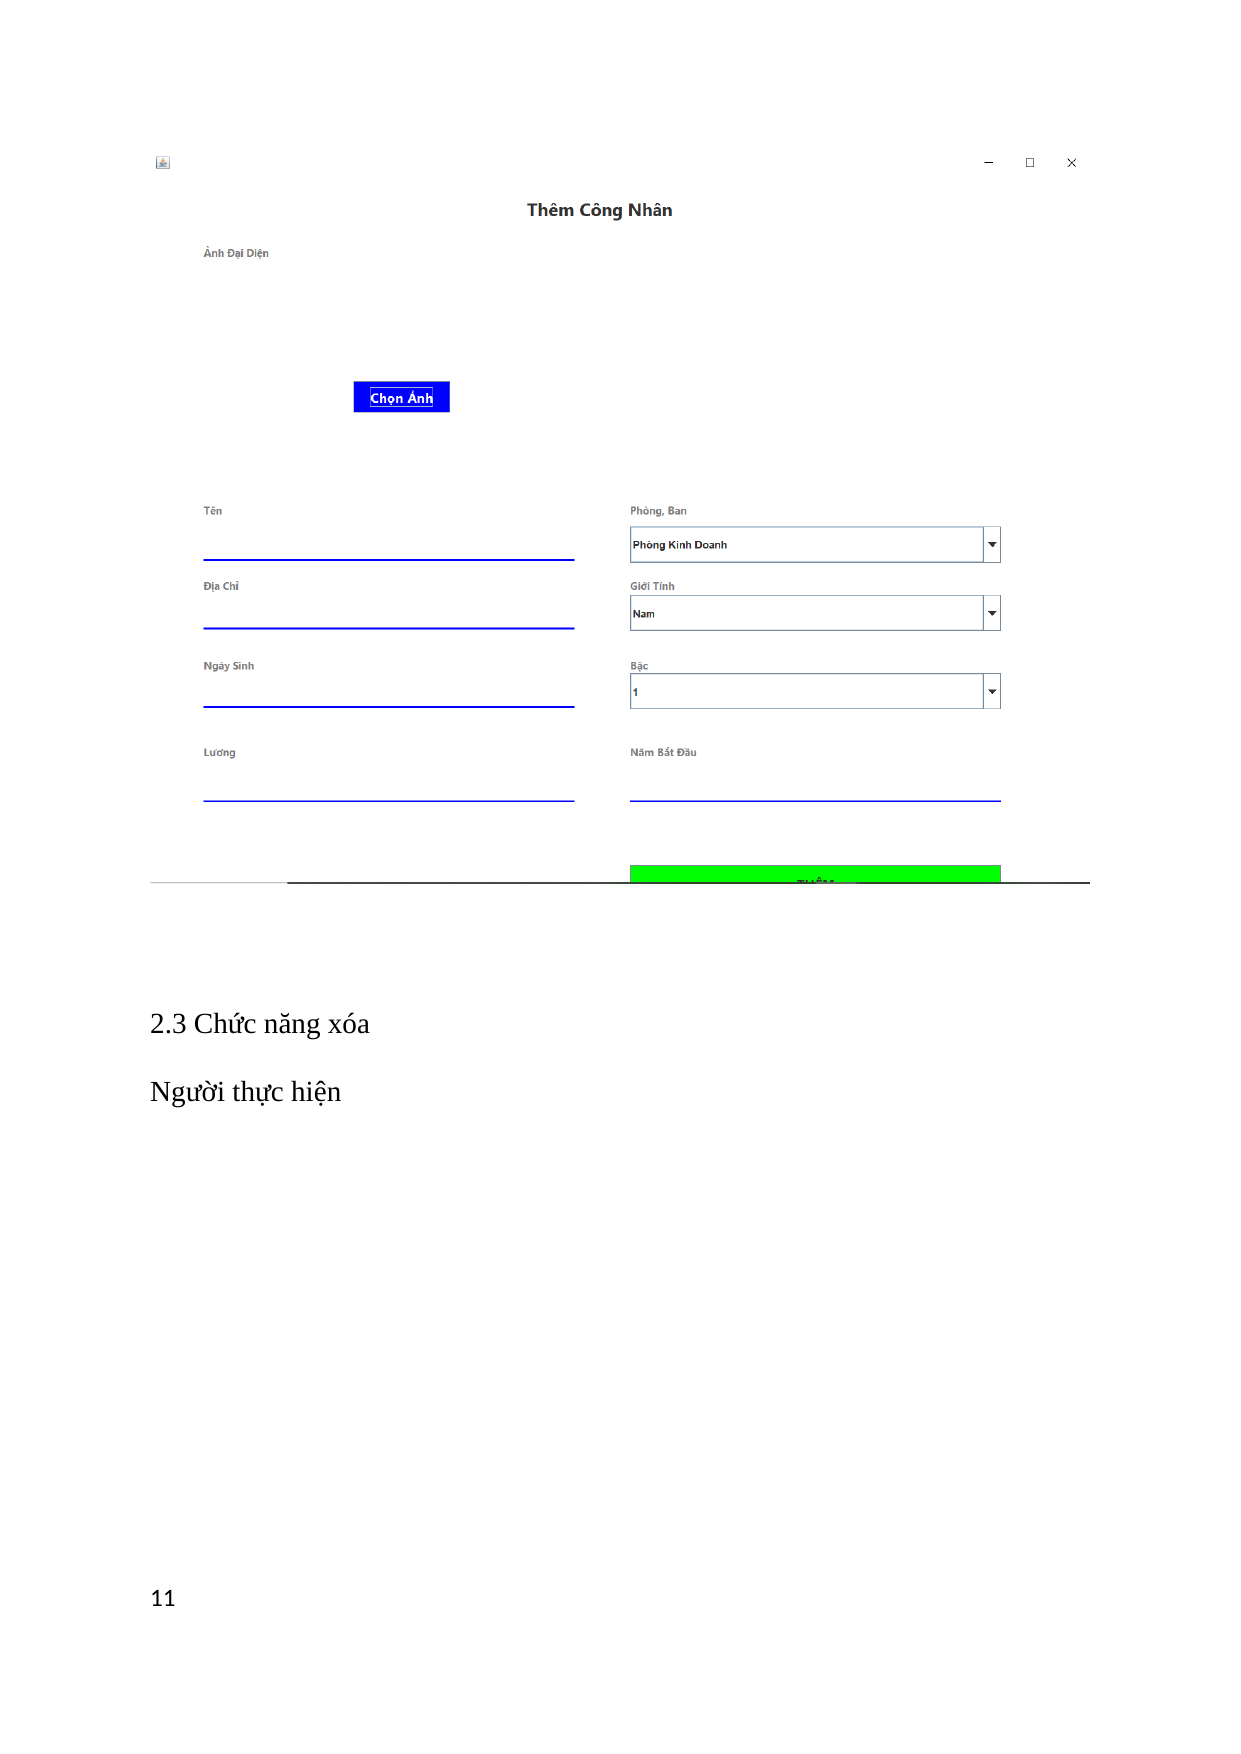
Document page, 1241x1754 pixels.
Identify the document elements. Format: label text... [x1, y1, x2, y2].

text Người thực hiện [150, 1074, 1090, 1108]
picture [150, 150, 1090, 884]
text 2.3 Chức năng xóa [150, 1007, 1090, 1040]
